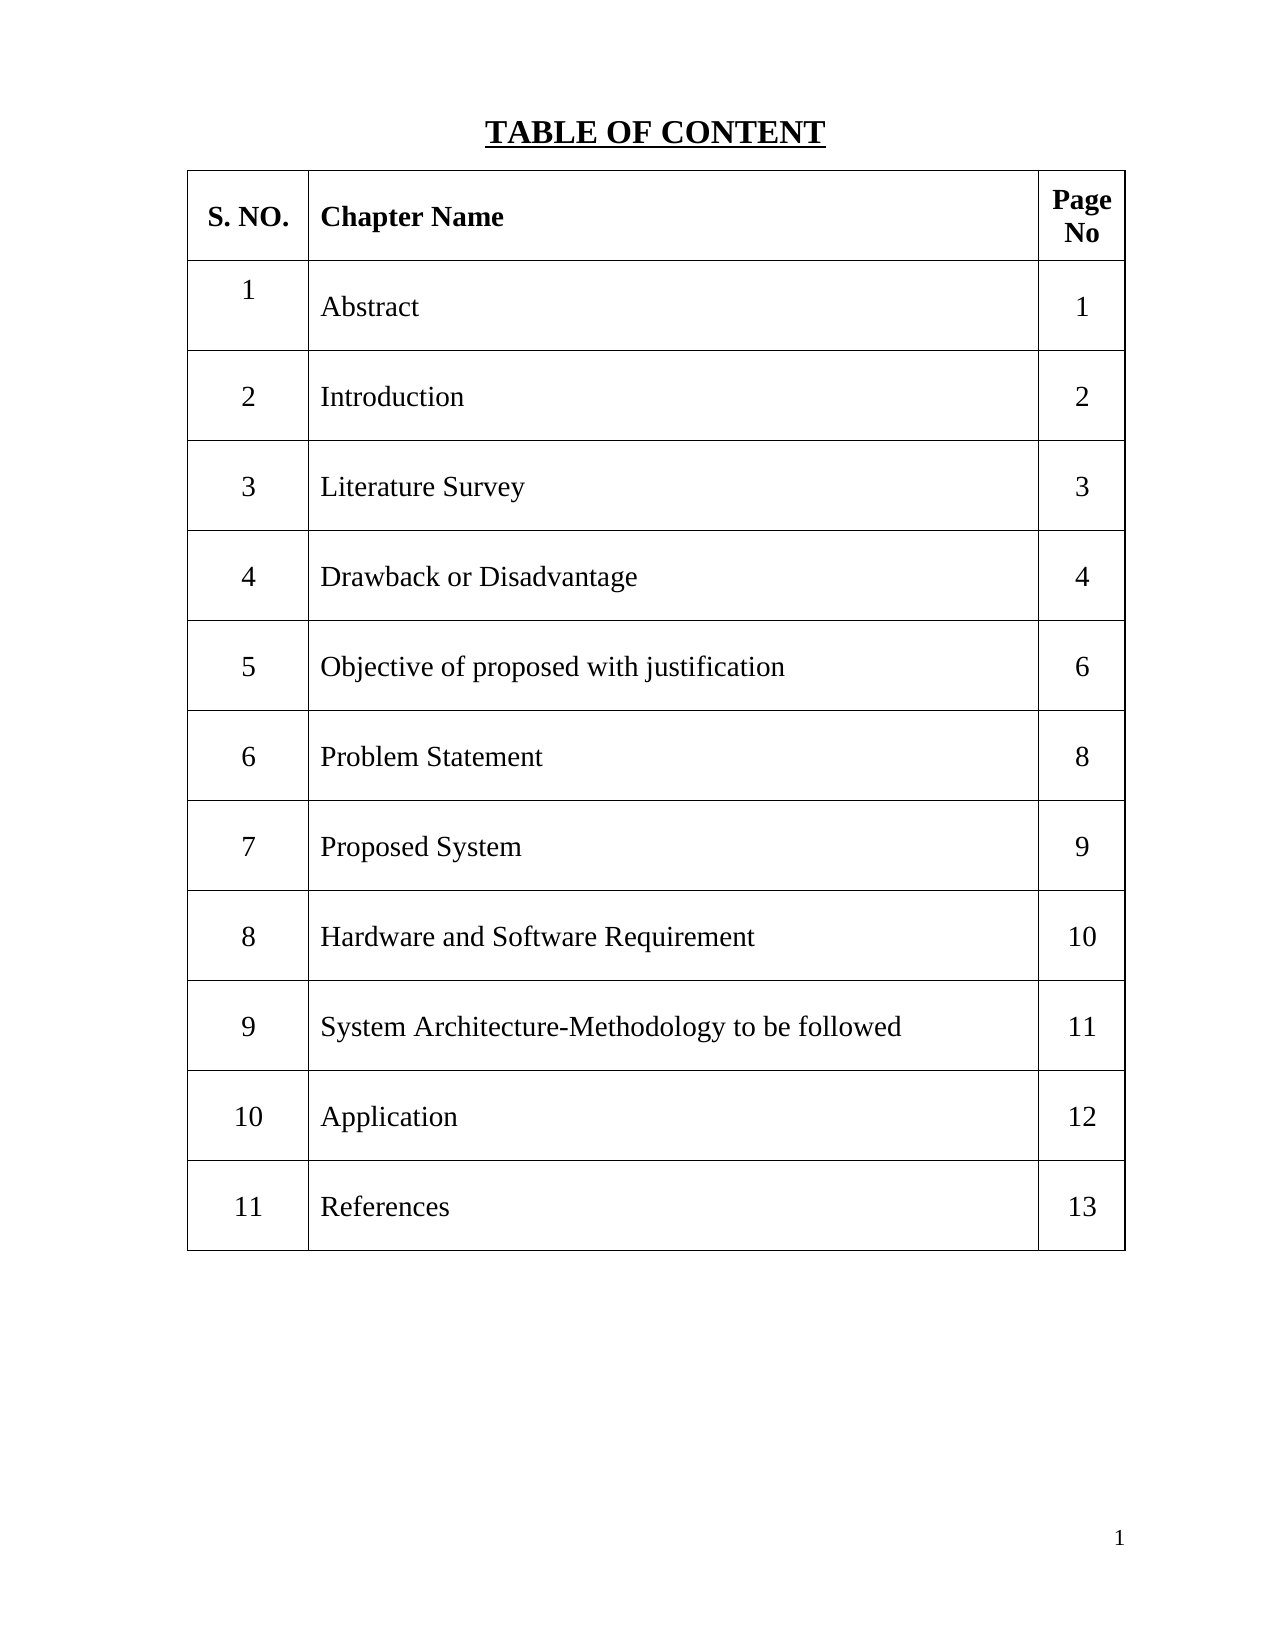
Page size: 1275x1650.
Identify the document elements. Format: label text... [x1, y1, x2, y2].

table_cell Literature Survey [309, 441, 1038, 530]
table_cell 8 [188, 891, 308, 980]
table_header Page No [1039, 171, 1124, 260]
table_cell 8 [1039, 711, 1124, 800]
table_cell 10 [1039, 891, 1124, 980]
text TABLE OF CONTENT [187, 112, 1124, 151]
table_cell 2 [188, 351, 308, 440]
table_cell Application [309, 1071, 1038, 1160]
table_cell Drawback or Disadvantage [309, 531, 1038, 620]
table_cell 9 [188, 981, 308, 1070]
table_cell Abstract [309, 261, 1038, 350]
table_cell 11 [188, 1161, 308, 1250]
table_cell 10 [188, 1071, 308, 1160]
table_header S. NO. [188, 171, 308, 260]
table_cell 12 [1039, 1071, 1124, 1160]
table_cell 5 [188, 621, 308, 710]
table_cell 9 [1039, 801, 1124, 890]
table_cell 13 [1039, 1161, 1124, 1250]
table_cell References [309, 1161, 1038, 1250]
table_cell Problem Statement [309, 711, 1038, 800]
table_cell 3 [188, 441, 308, 530]
table_cell 1 [1039, 261, 1124, 350]
table_cell Objective of proposed with justification [309, 621, 1038, 710]
table_cell 4 [188, 531, 308, 620]
table_cell 2 [1039, 351, 1124, 440]
table_cell System Architecture-Methodology to be followed [309, 981, 1038, 1070]
table_cell 11 [1039, 981, 1124, 1070]
table_cell Proposed System [309, 801, 1038, 890]
table_cell Hardware and Software Requirement [309, 891, 1038, 980]
table_header Chapter Name [309, 171, 1038, 260]
table_cell 3 [1039, 441, 1124, 530]
table_cell 4 [1039, 531, 1124, 620]
table_cell 6 [188, 711, 308, 800]
table_cell Introduction [309, 351, 1038, 440]
table_cell 6 [1039, 621, 1124, 710]
table_cell 1 [188, 261, 308, 350]
table_cell 7 [188, 801, 308, 890]
